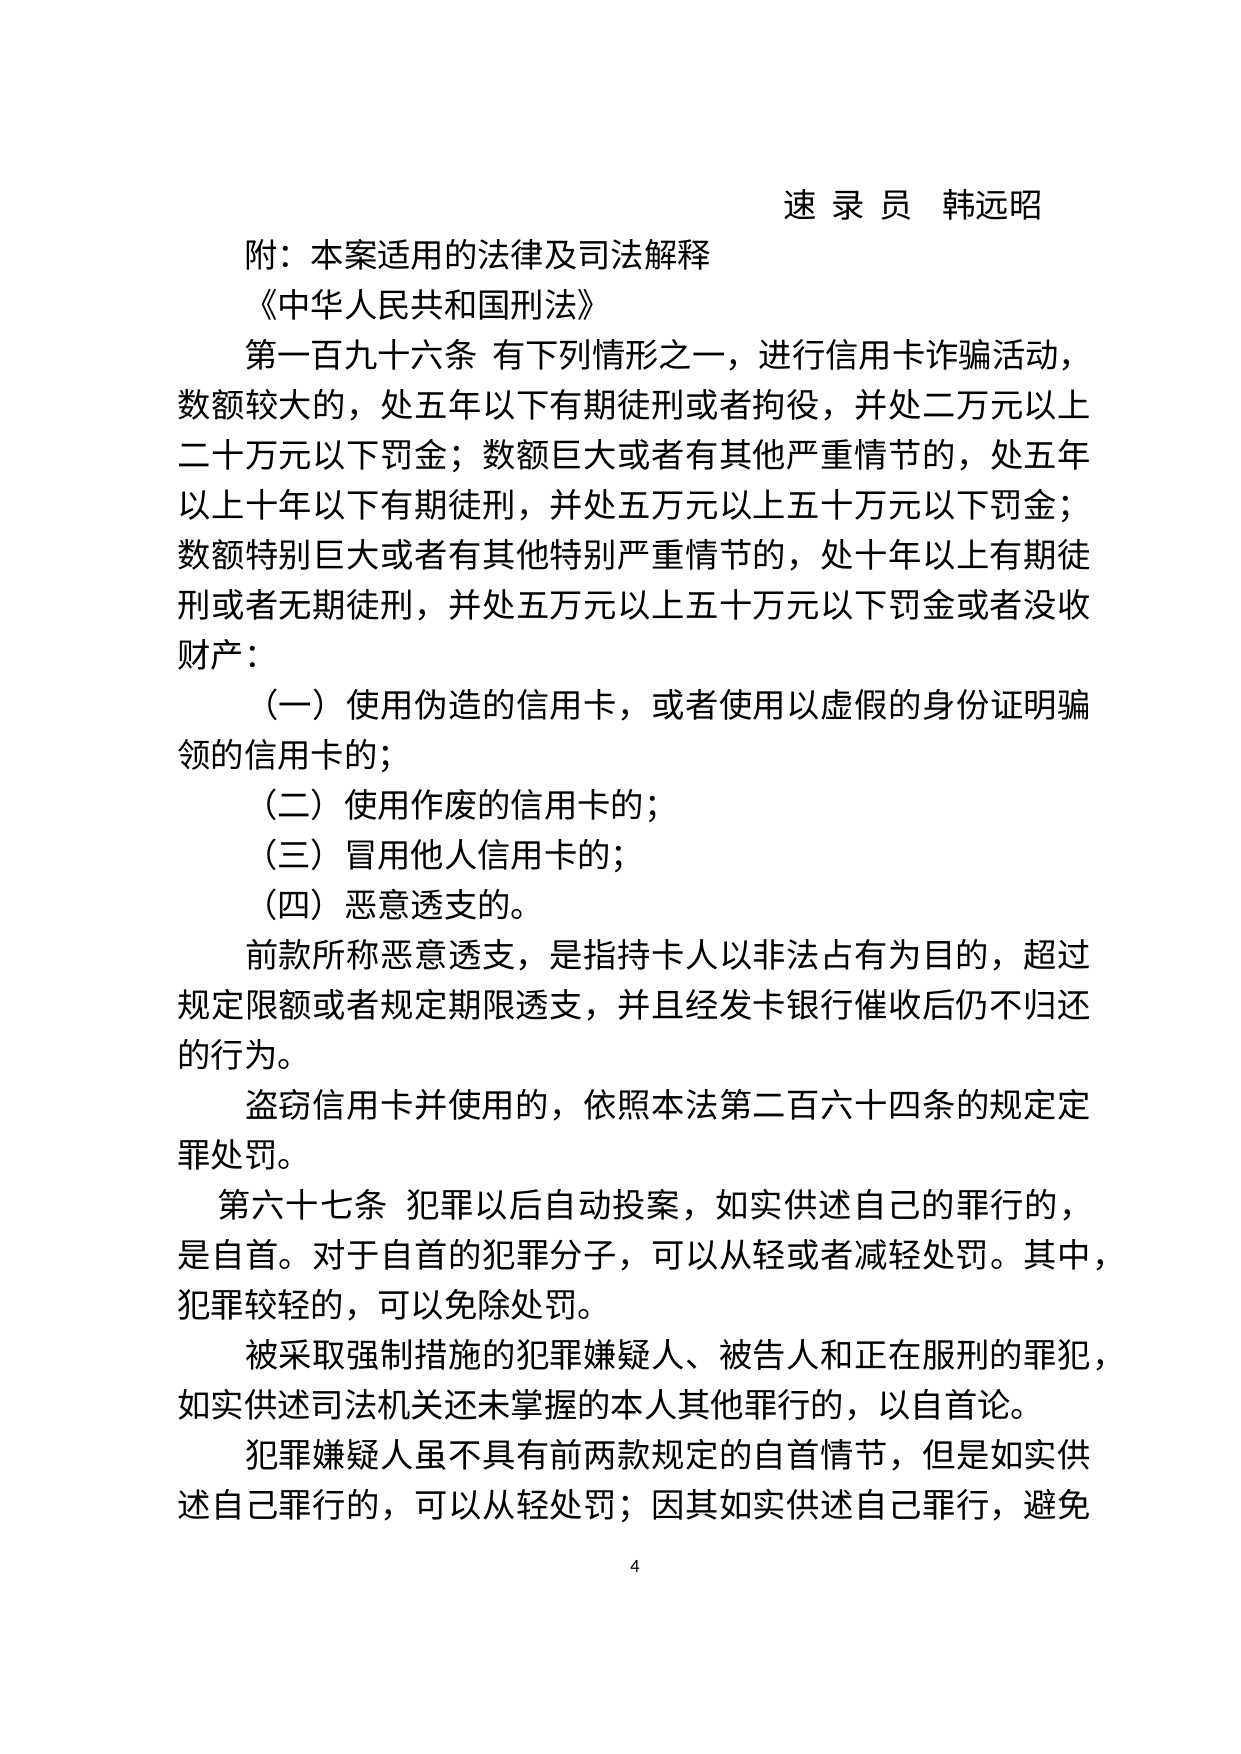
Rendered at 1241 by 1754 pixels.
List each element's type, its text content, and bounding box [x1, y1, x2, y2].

text 速 录 员 王志泉 速 录 员 韩远昭 [177, 177, 1042, 227]
text 《中华人民共和国刑法》 [177, 277, 1092, 327]
text 附：本案适用的法律及司法解释 [177, 227, 1092, 277]
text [177, 327, 1092, 1527]
